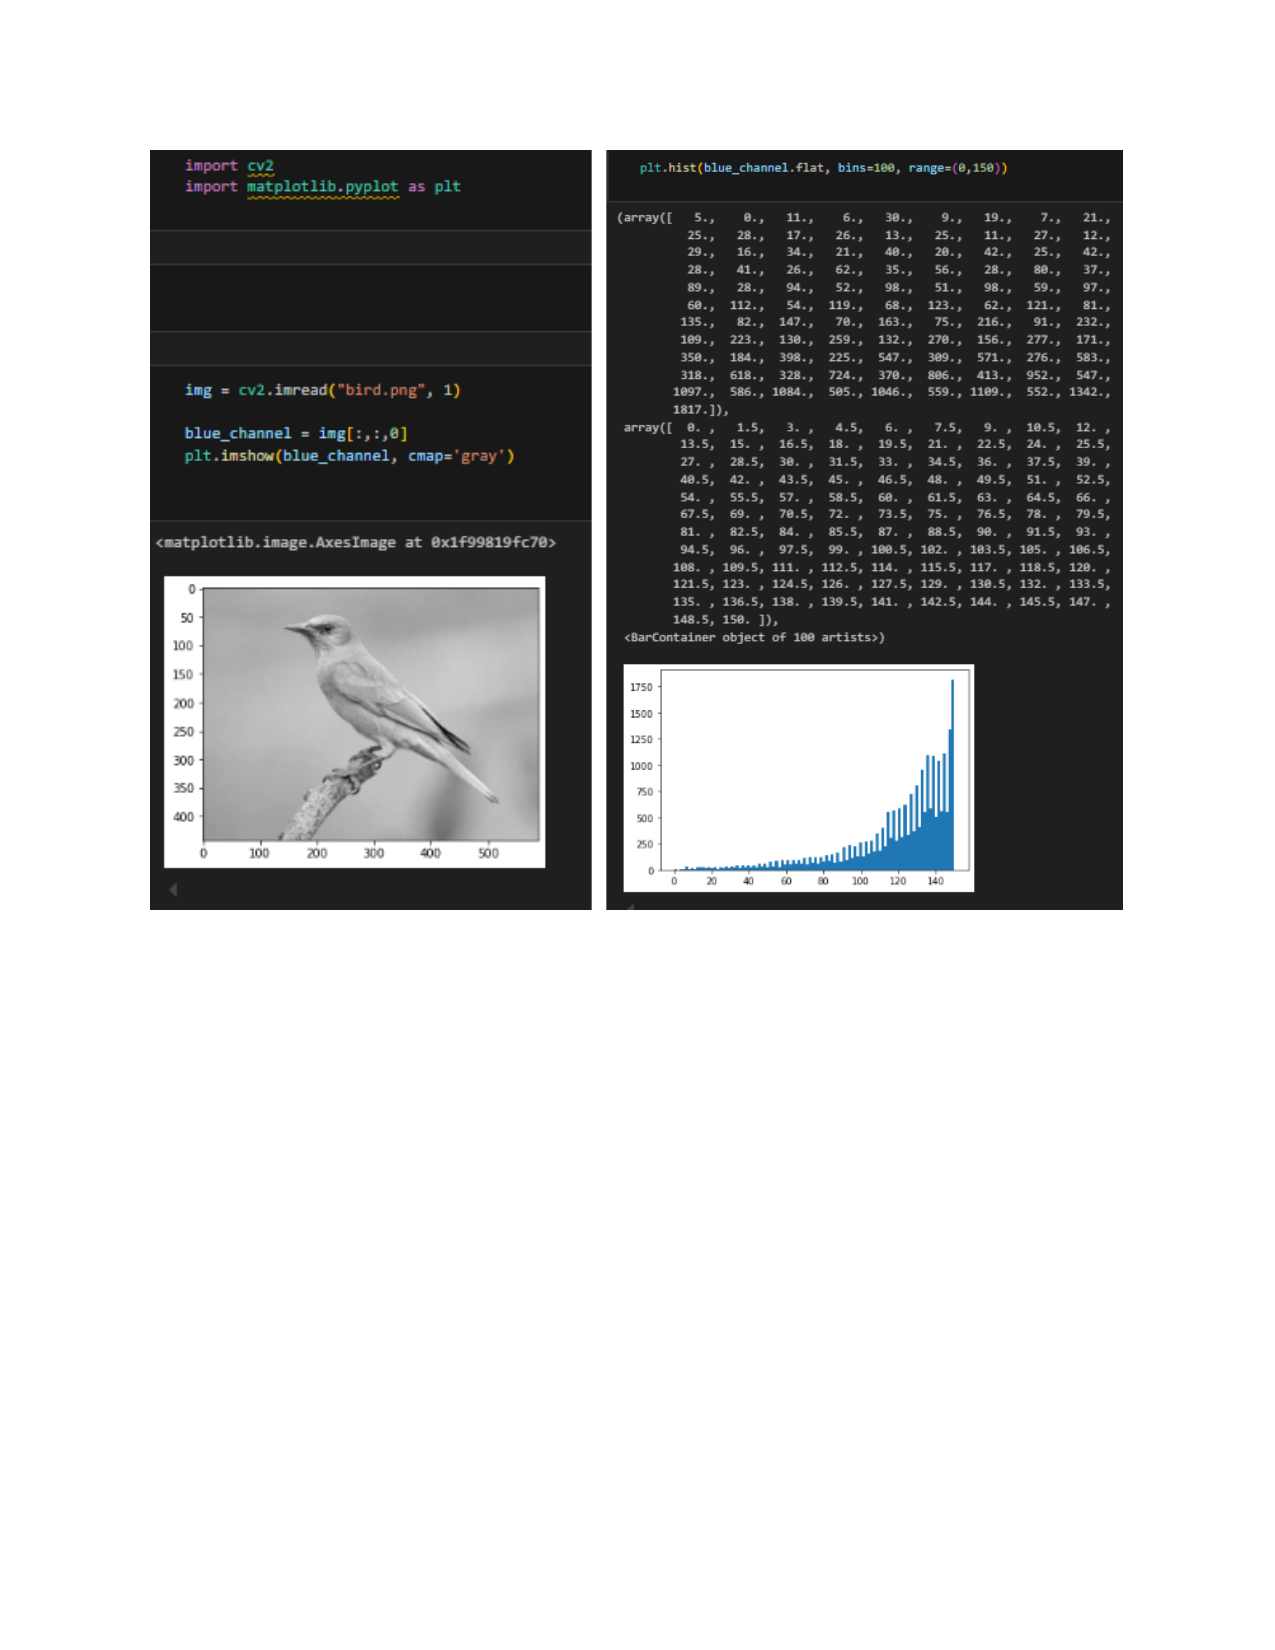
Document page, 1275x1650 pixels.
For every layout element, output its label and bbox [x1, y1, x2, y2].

picture [150, 150, 592, 910]
picture [606, 150, 1123, 910]
